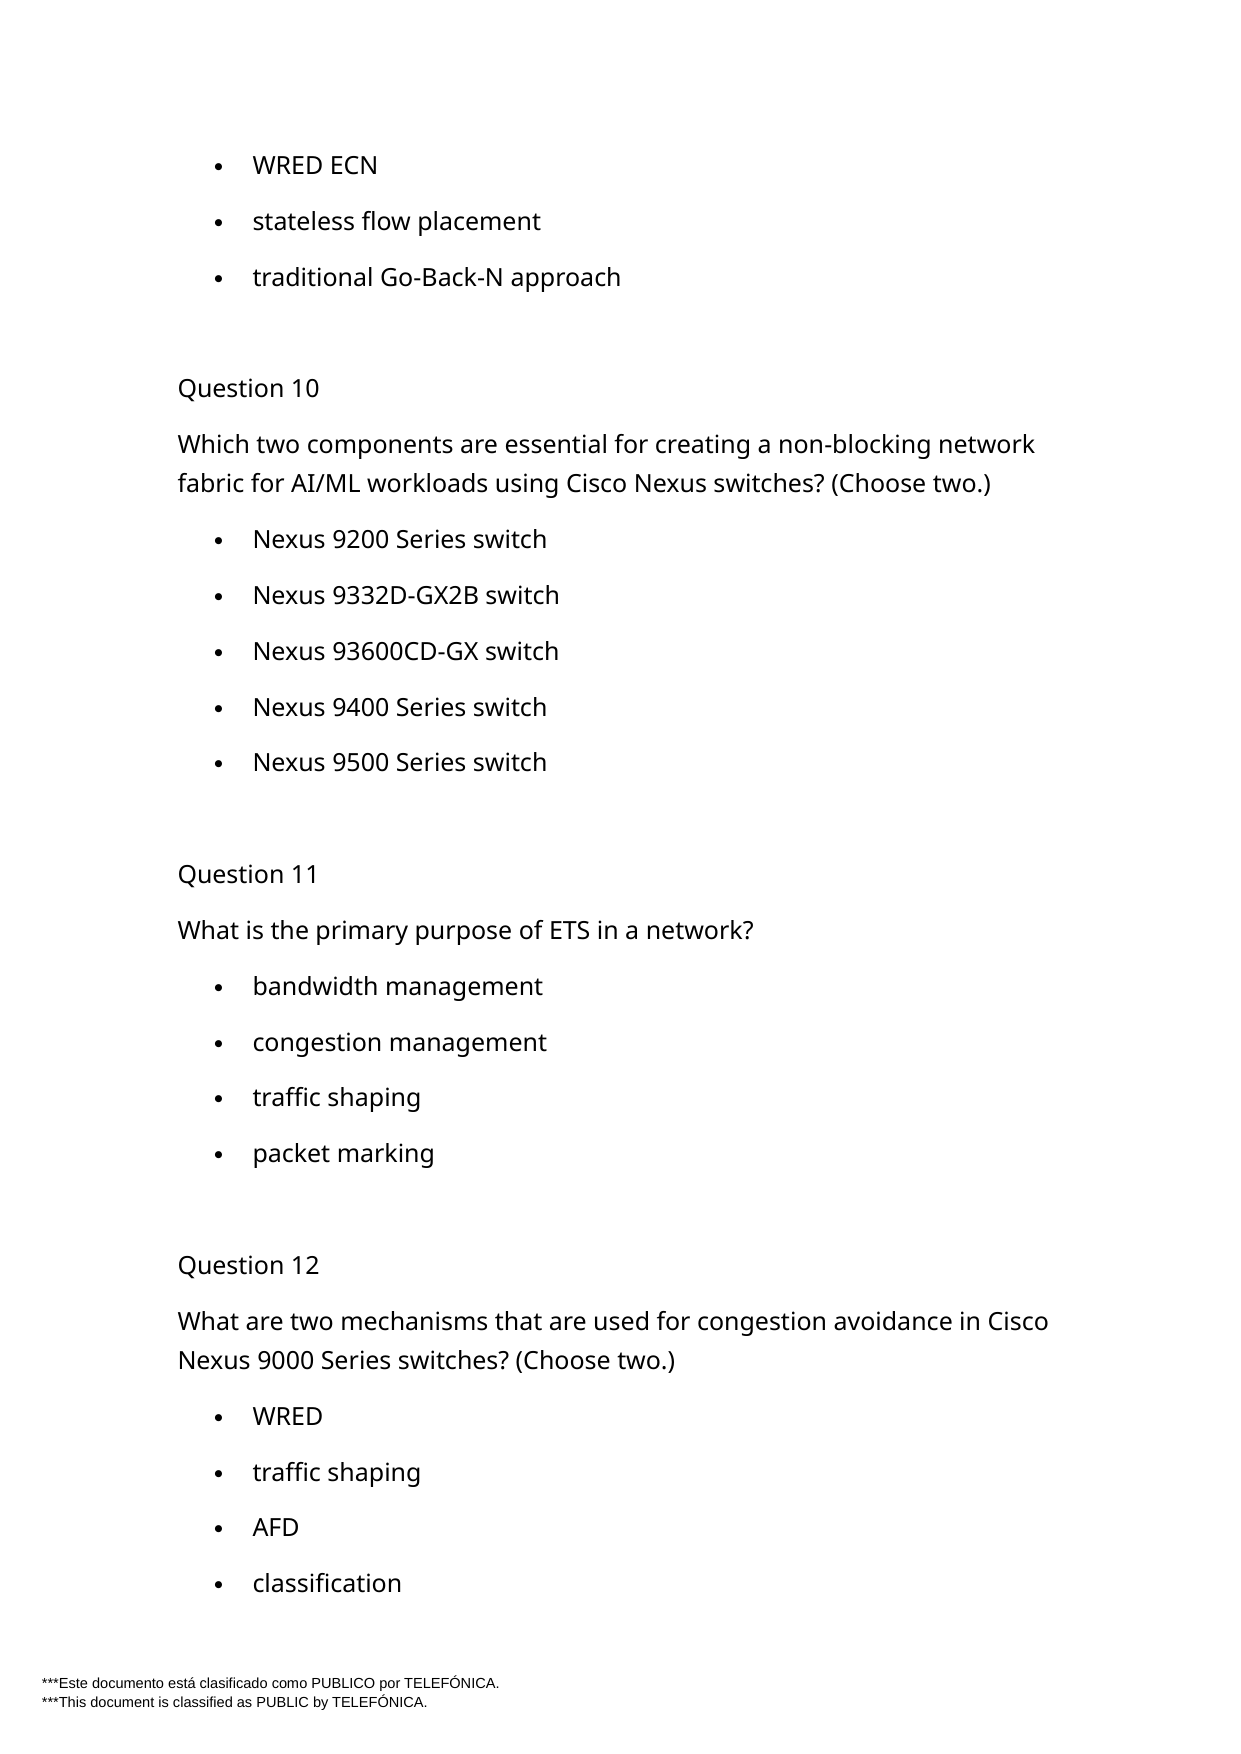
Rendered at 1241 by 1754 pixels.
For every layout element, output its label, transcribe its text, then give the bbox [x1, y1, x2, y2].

list traffic shaping [215, 1080, 1063, 1114]
text Question 11 [177, 857, 1063, 891]
text Which two components are essential for creating a non-blocking network fabric for AI/ML workloads using Cisco Nexus switches? (Choose two.) [177, 427, 1063, 500]
list traffic shaping [215, 1454, 1063, 1488]
list traditional Go-Back-N approach [215, 259, 1063, 293]
list AFD [215, 1510, 1063, 1544]
list bandwidth management [215, 968, 1063, 1002]
list packet marking [215, 1136, 1063, 1170]
list WRED ECN [215, 148, 1063, 182]
list Nexus 9200 Series switch [215, 522, 1063, 556]
list classification [215, 1566, 1063, 1600]
list stateless flow placement [215, 203, 1063, 237]
list WRED [215, 1398, 1063, 1432]
list Nexus 9332D-GX2B switch [215, 578, 1063, 612]
list congestion management [215, 1024, 1063, 1058]
list Nexus 9400 Series switch [215, 689, 1063, 723]
text What is the primary purpose of ETS in a network? [177, 913, 1063, 947]
text What are two mechanisms that are used for congestion avoidance in Cisco Nexus 9000 Series switches? (Choose two.) [177, 1303, 1063, 1377]
list Nexus 93600CD-GX switch [215, 633, 1063, 667]
list Nexus 9500 Series switch [215, 745, 1063, 779]
text Question 12 [177, 1248, 1063, 1282]
text Question 10 [177, 371, 1063, 405]
